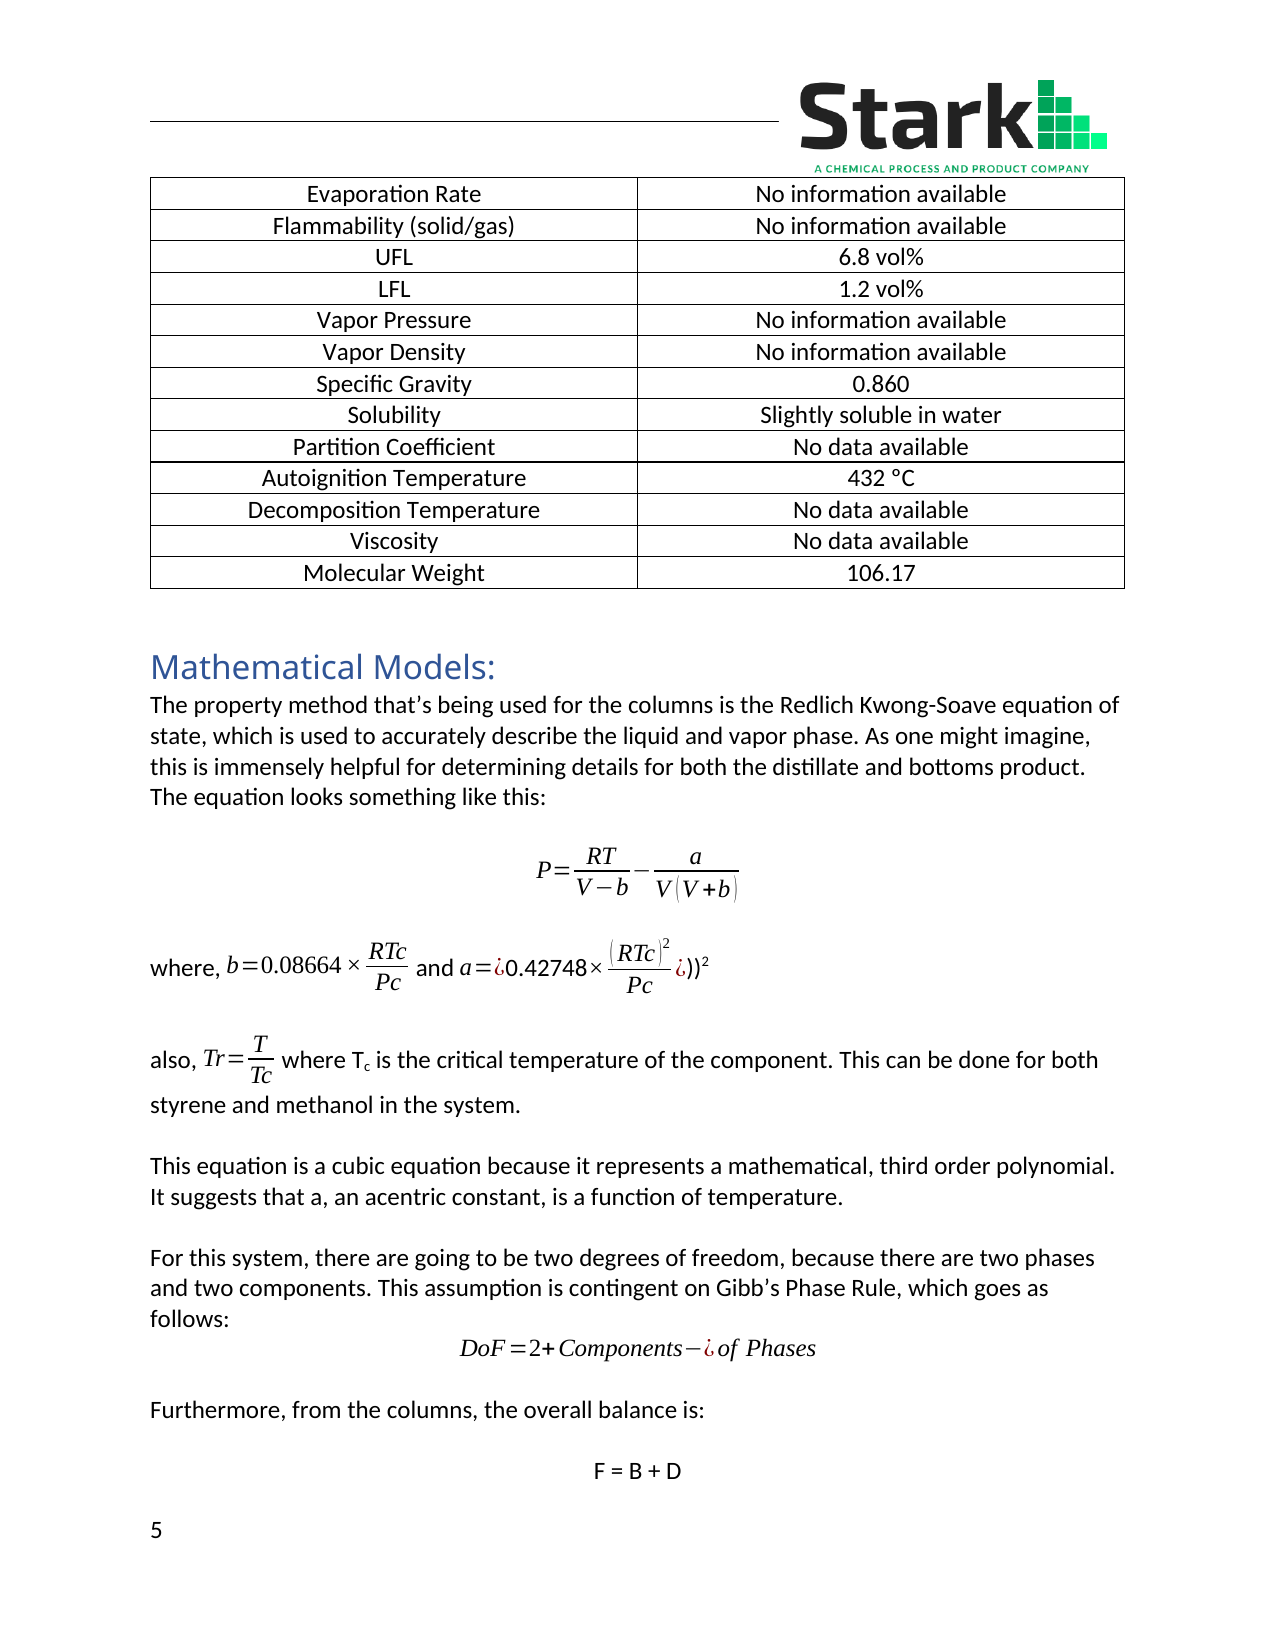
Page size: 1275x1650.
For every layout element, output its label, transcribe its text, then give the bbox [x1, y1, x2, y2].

text The property method that’s being used for the columns is the Redlich Kwong-Soave equation of state, which is used to accurately describe the liquid and vapor phase. As one might imagine, this is immensely helpful for determining details for both the distillate and bottoms product. The equation looks something like this: [150, 689, 1125, 812]
table_cell UFL [151, 241, 637, 272]
table_cell Specific Gravity [151, 368, 637, 398]
text also, where Tc is the critical temperature of the component. This can be done for both styrene and methanol in the system. [150, 1030, 1125, 1119]
subtitle Mathematical Models: [150, 644, 1125, 689]
text Furthermore, from the columns, the overall balance is: [150, 1394, 1125, 1425]
table_cell Flammability (solid/gas) [151, 210, 637, 240]
table_cell Decomposition Temperature [151, 494, 637, 524]
table_cell 432 ºC [638, 463, 1124, 493]
table_cell Autoignition Temperature [151, 463, 637, 493]
table_cell 0.860 [638, 368, 1124, 398]
table_cell Molecular Weight [151, 557, 637, 588]
table_cell Vapor Pressure [151, 305, 637, 335]
table_cell Viscosity [151, 526, 637, 556]
table_cell No data available [638, 431, 1124, 461]
table_cell No data available [638, 526, 1124, 556]
table_cell No information available [638, 336, 1124, 367]
text This equation is a cubic equation because it represents a mathematical, third order polynomial. It suggests that a, an acentric constant, is a function of temperature. [150, 1150, 1125, 1211]
table_cell LFL [151, 273, 637, 303]
table_cell Vapor Density [151, 336, 637, 367]
table_cell No data available [638, 494, 1124, 524]
table_cell Solubility [151, 399, 637, 430]
table_cell No information available [638, 210, 1124, 240]
table_cell No information available [638, 305, 1124, 335]
table_cell Slightly soluble in water [638, 399, 1124, 430]
table_cell No information available [638, 178, 1124, 209]
table_cell 1.2 vol% [638, 273, 1124, 303]
table_cell 106.17 [638, 557, 1124, 588]
text F = B + D [150, 1455, 1125, 1486]
text where, and 0.42748))2 [150, 935, 1125, 999]
table_cell Evaporation Rate [151, 178, 637, 209]
table_cell 6.8 vol% [638, 241, 1124, 272]
table_cell Partition Coefficient [151, 431, 637, 461]
text For this system, there are going to be two degrees of freedom, because there are two phases and two components. This assumption is contingent on Gibb’s Phase Rule, which goes as follows: [150, 1242, 1125, 1333]
